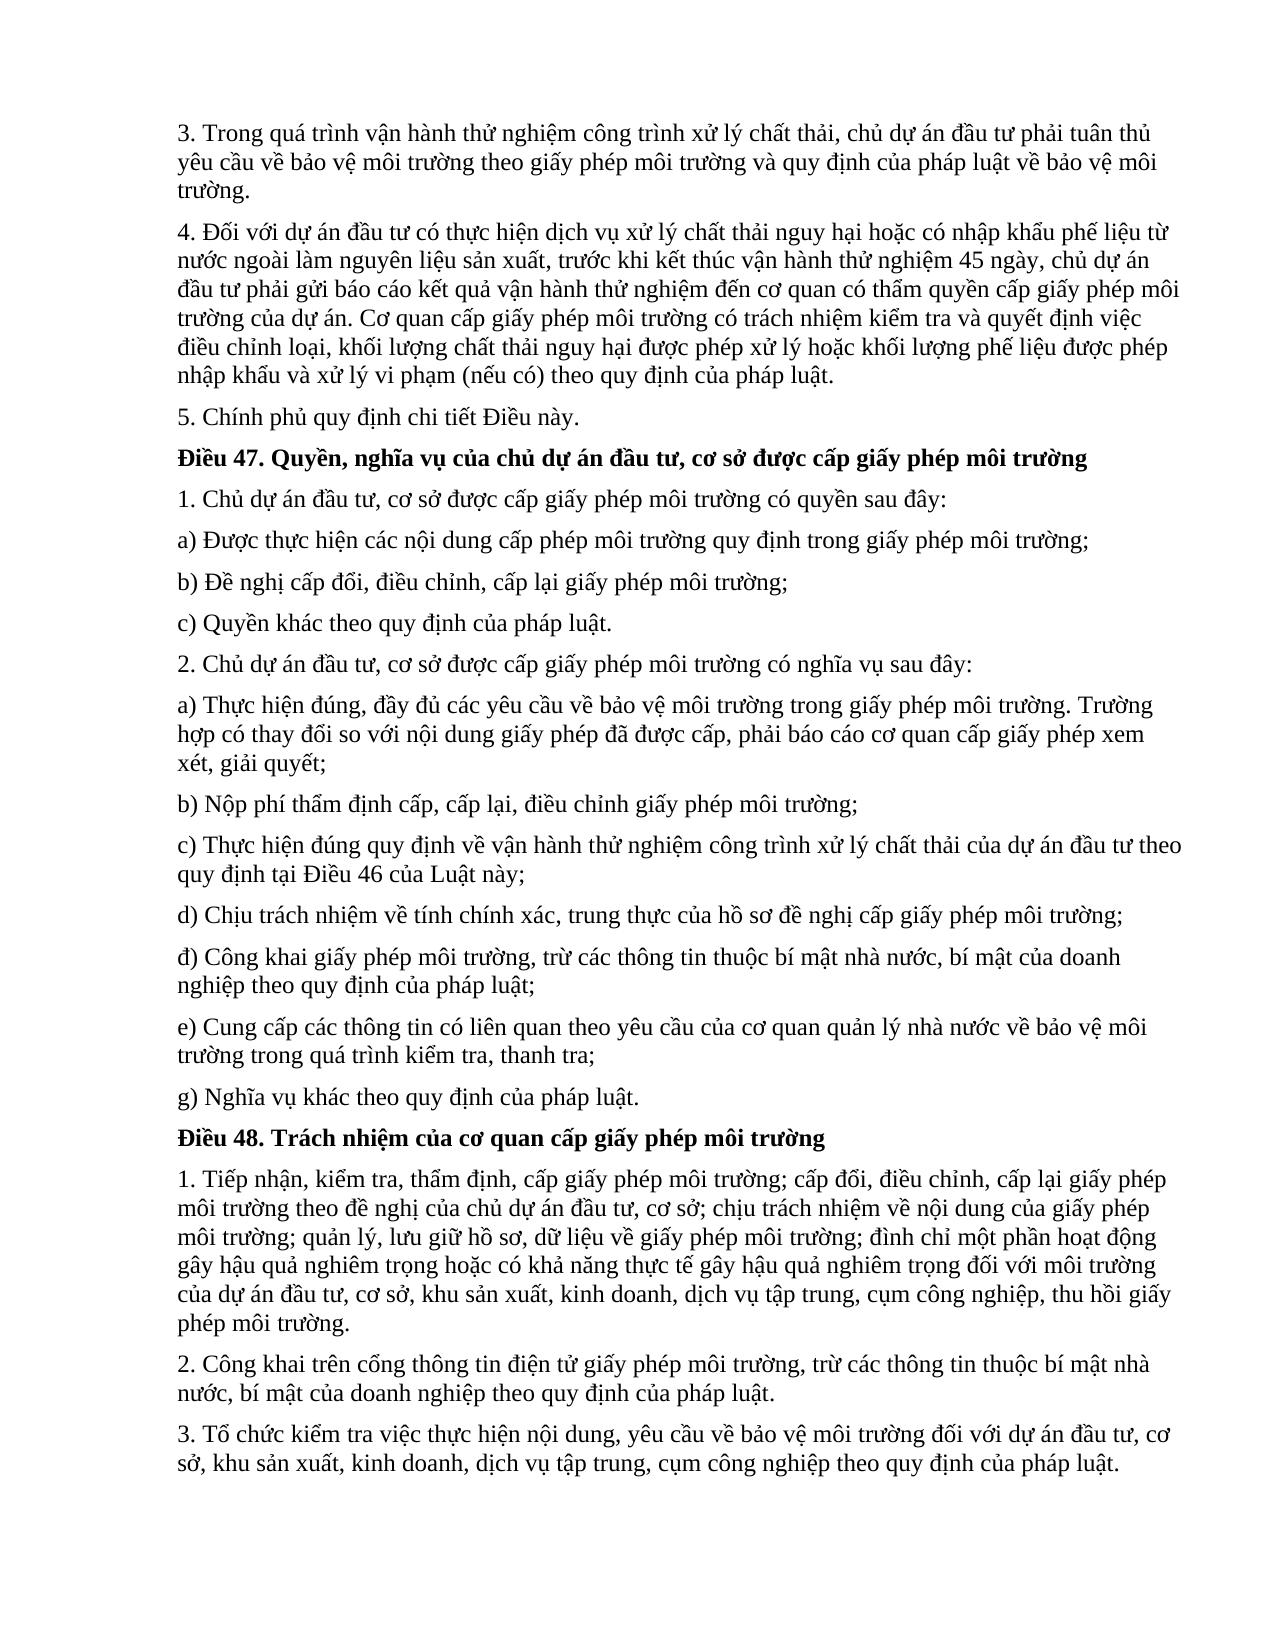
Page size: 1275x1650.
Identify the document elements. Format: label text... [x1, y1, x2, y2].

text b) Đề nghị cấp đổi, điều chỉnh, cấp lại giấy phép môi trường; [177, 567, 1186, 596]
text c) Thực hiện đúng quy định về vận hành thử nghiệm công trình xử lý chất thải của dự án đầu tư theo quy định tại Điều 46 của Luật này; [177, 831, 1186, 888]
text 1. Tiếp nhận, kiểm tra, thẩm định, cấp giấy phép môi trường; cấp đổi, điều chỉnh, cấp lại giấy phép môi trường theo đề nghị của chủ dự án đầu tư, cơ sở; chịu trách nhiệm về nội dung của giấy phép môi trường; quản lý, lưu giữ hồ sơ, dữ liệu về giấy phép môi trường; đình chỉ một phần hoạt động gây hậu quả nghiêm trọng hoặc có khả năng thực tế gây hậu quả nghiêm trọng đối với môi trường của dự án đầu tư, cơ sở, khu sản xuất, kinh doanh, dịch vụ tập trung, cụm công nghiệp, thu hồi giấy phép môi trường. [177, 1164, 1186, 1337]
text 3. Tổ chức kiểm tra việc thực hiện nội dung, yêu cầu về bảo vệ môi trường đối với dự án đầu tư, cơ sở, khu sản xuất, kinh doanh, dịch vụ tập trung, cụm công nghiệp theo quy định của pháp luật. [177, 1419, 1186, 1477]
text c) Quyền khác theo quy định của pháp luật. [177, 608, 1186, 637]
text 3. Trong quá trình vận hành thử nghiệm công trình xử lý chất thải, chủ dự án đầu tư phải tuân thủ yêu cầu về bảo vệ môi trường theo giấy phép môi trường và quy định của pháp luật về bảo vệ môi trường. [177, 118, 1186, 204]
text b) Nộp phí thẩm định cấp, cấp lại, điều chỉnh giấy phép môi trường; [177, 789, 1186, 818]
text 2. Công khai trên cổng thông tin điện tử giấy phép môi trường, trừ các thông tin thuộc bí mật nhà nước, bí mật của doanh nghiệp theo quy định của pháp luật. [177, 1349, 1186, 1407]
text 5. Chính phủ quy định chi tiết Điều này. [177, 402, 1186, 431]
text a) Được thực hiện các nội dung cấp phép môi trường quy định trong giấy phép môi trường; [177, 526, 1186, 554]
text 4. Đối với dự án đầu tư có thực hiện dịch vụ xử lý chất thải nguy hại hoặc có nhập khẩu phế liệu từ nước ngoài làm nguyên liệu sản xuất, trước khi kết thúc vận hành thử nghiệm 45 ngày, chủ dự án đầu tư phải gửi báo cáo kết quả vận hành thử nghiệm đến cơ quan có thẩm quyền cấp giấy phép môi trường của dự án. Cơ quan cấp giấy phép môi trường có trách nhiệm kiểm tra và quyết định việc điều chỉnh loại, khối lượng chất thải nguy hại được phép xử lý hoặc khối lượng phế liệu được phép nhập khẩu và xử lý vi phạm (nếu có) theo quy định của pháp luật. [177, 217, 1186, 389]
text 2. Chủ dự án đầu tư, cơ sở được cấp giấy phép môi trường có nghĩa vụ sau đây: [177, 649, 1186, 678]
text d) Chịu trách nhiệm về tính chính xác, trung thực của hồ sơ đề nghị cấp giấy phép môi trường; [177, 901, 1186, 929]
text e) Cung cấp các thông tin có liên quan theo yêu cầu của cơ quan quản lý nhà nước về bảo vệ môi trường trong quá trình kiểm tra, thanh tra; [177, 1012, 1186, 1069]
text 1. Chủ dự án đầu tư, cơ sở được cấp giấy phép môi trường có quyền sau đây: [177, 484, 1186, 513]
text Điều 48. Trách nhiệm của cơ quan cấp giấy phép môi trường [177, 1123, 1186, 1152]
text đ) Công khai giấy phép môi trường, trừ các thông tin thuộc bí mật nhà nước, bí mật của doanh nghiệp theo quy định của pháp luật; [177, 942, 1186, 999]
text Điều 47. Quyền, nghĩa vụ của chủ dự án đầu tư, cơ sở được cấp giấy phép môi trường [177, 443, 1186, 472]
text g) Nghĩa vụ khác theo quy định của pháp luật. [177, 1082, 1186, 1111]
text a) Thực hiện đúng, đầy đủ các yêu cầu về bảo vệ môi trường trong giấy phép môi trường. Trường hợp có thay đổi so với nội dung giấy phép đã được cấp, phải báo cáo cơ quan cấp giấy phép xem xét, giải quyết; [177, 691, 1186, 777]
